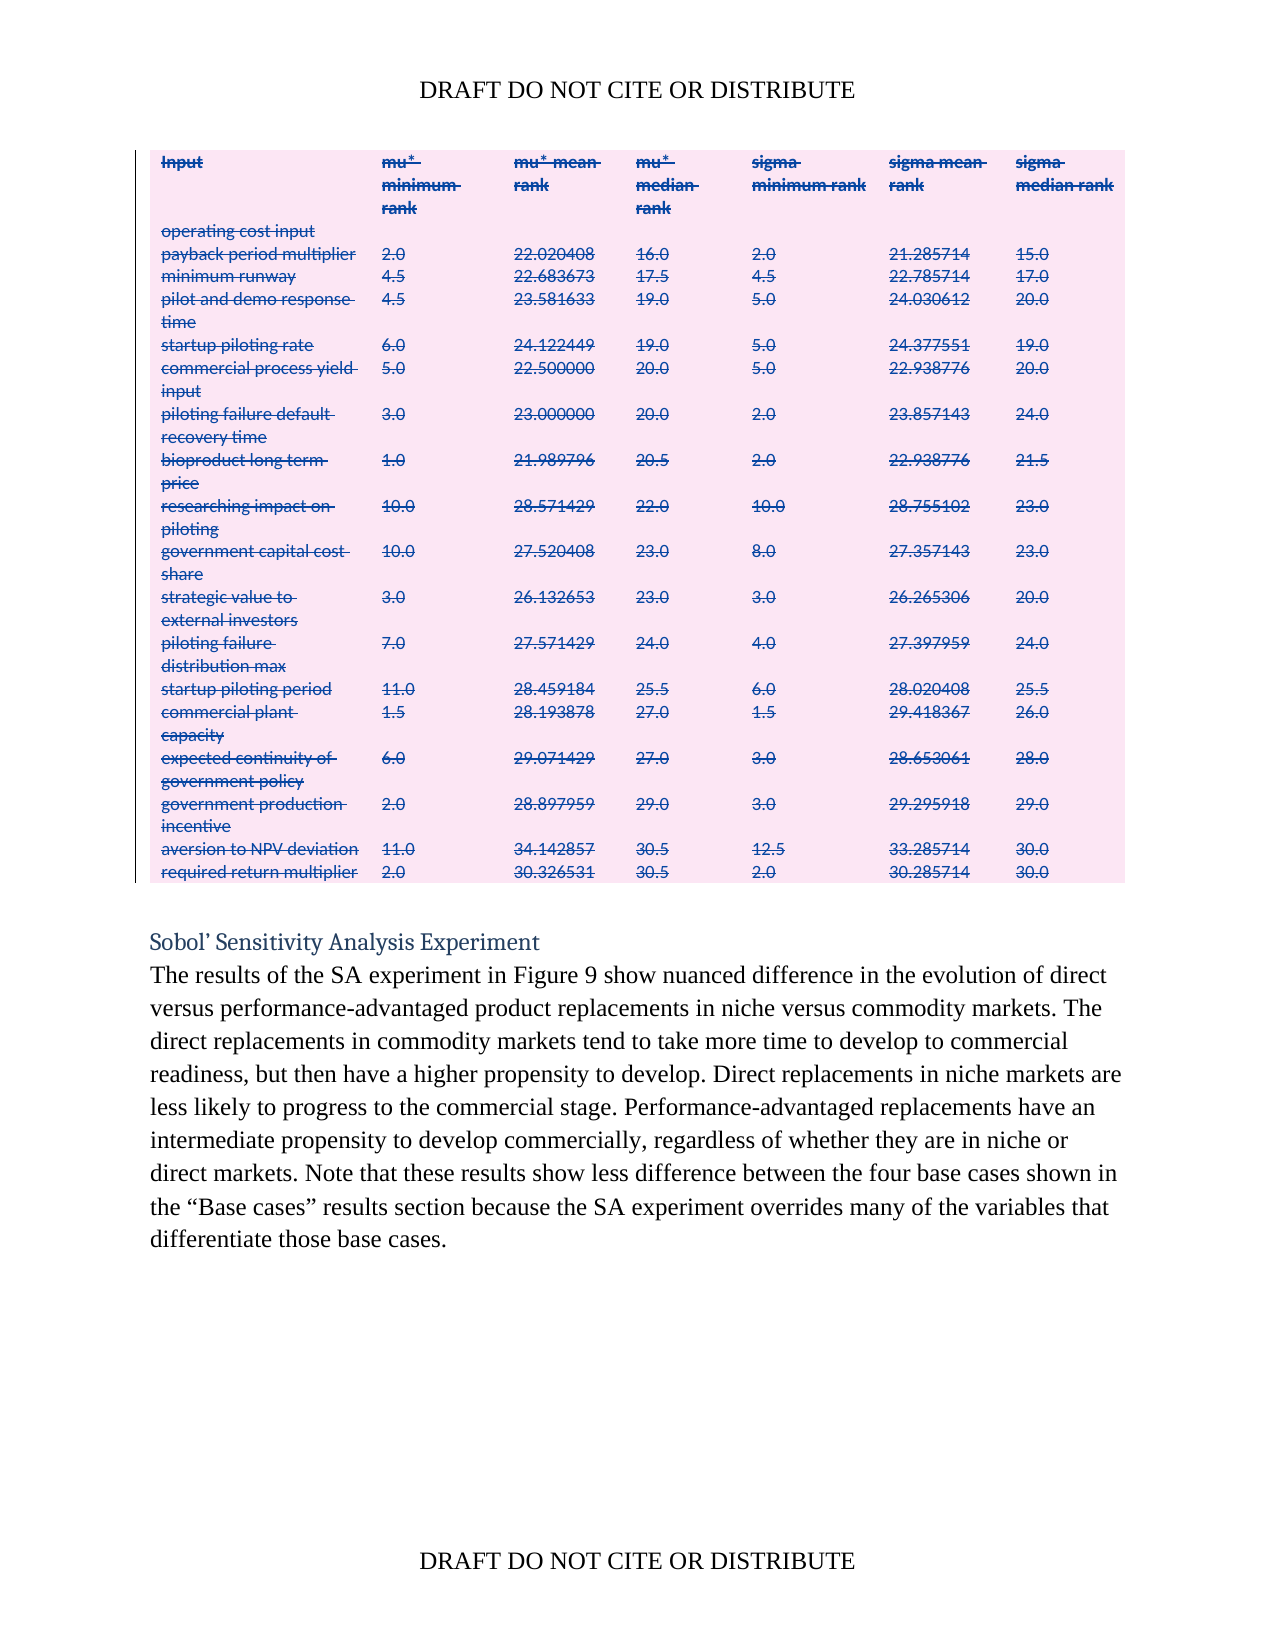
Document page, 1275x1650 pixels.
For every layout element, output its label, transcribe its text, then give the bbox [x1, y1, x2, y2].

subtitle Sobol’ Sensitivity Analysis Experiment [150, 927, 1125, 956]
text The results of the SA experiment in show nuanced difference in the evolution of direct versus performance-advantaged product replacements in niche versus commodity markets. The direct replacements in commodity markets tend to take more time to develop to commercial readiness, but then have a higher propensity to develop. Direct replacements in niche markets are less likely to progress to the commercial stage. Performance-advantaged replacements have an intermediate propensity to develop commercially, regardless of whether they are in niche or direct markets. Note that these results show less difference between the four base cases shown in the “Base cases” results section because the SA experiment overrides many of the variables that differentiate those base cases. [150, 960, 1125, 1253]
